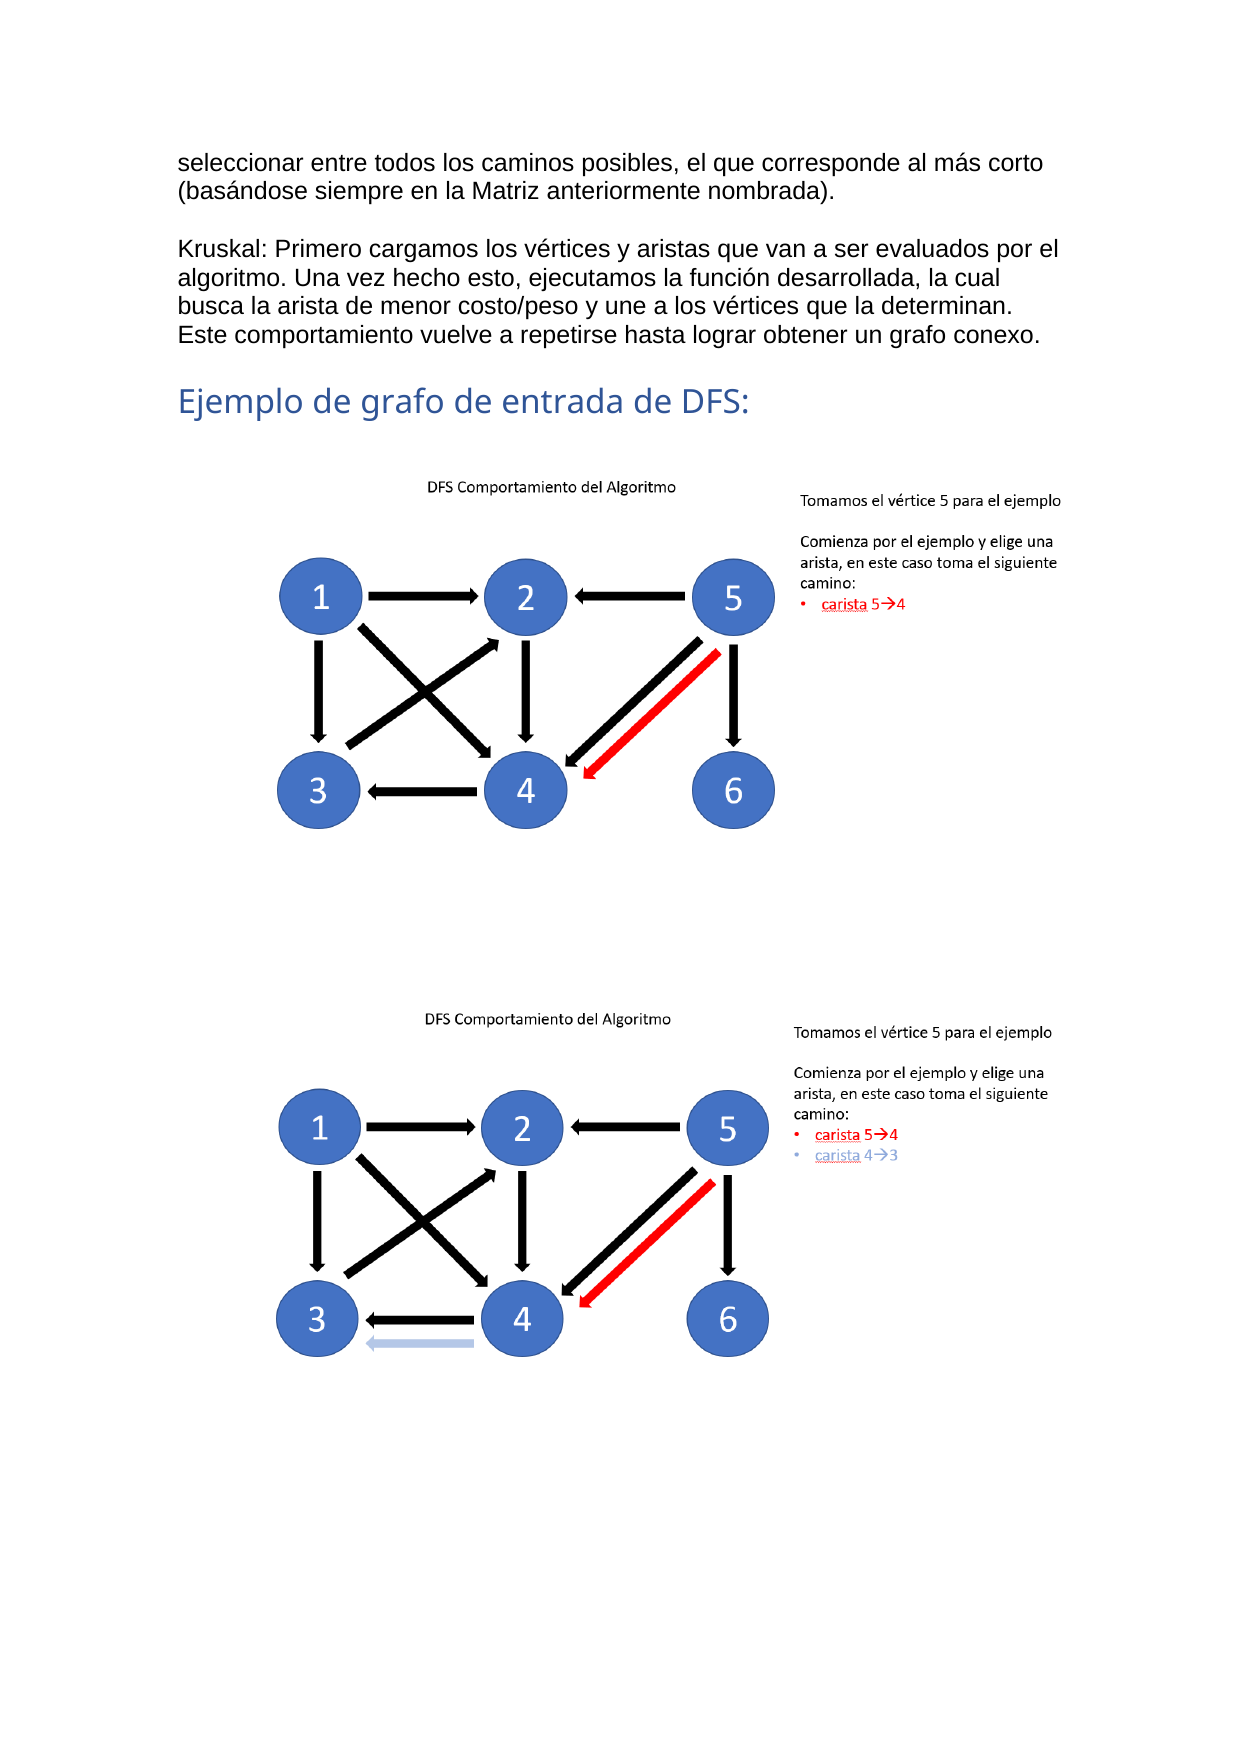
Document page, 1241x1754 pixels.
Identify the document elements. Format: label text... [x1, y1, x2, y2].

text Kruskal: Primero cargamos los vértices y aristas que van a ser evaluados por el algoritmo. Una vez hecho esto, ejecutamos la función desarrollada, la cual busca la arista de menor costo/peso y une a los vértices que la determinan. Este comportamiento vuelve a repetirse hasta lograr obtener un grafo conexo. [177, 234, 1063, 349]
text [177, 148, 1063, 205]
text Ejemplo de grafo de entrada de DFS: [177, 378, 1063, 932]
